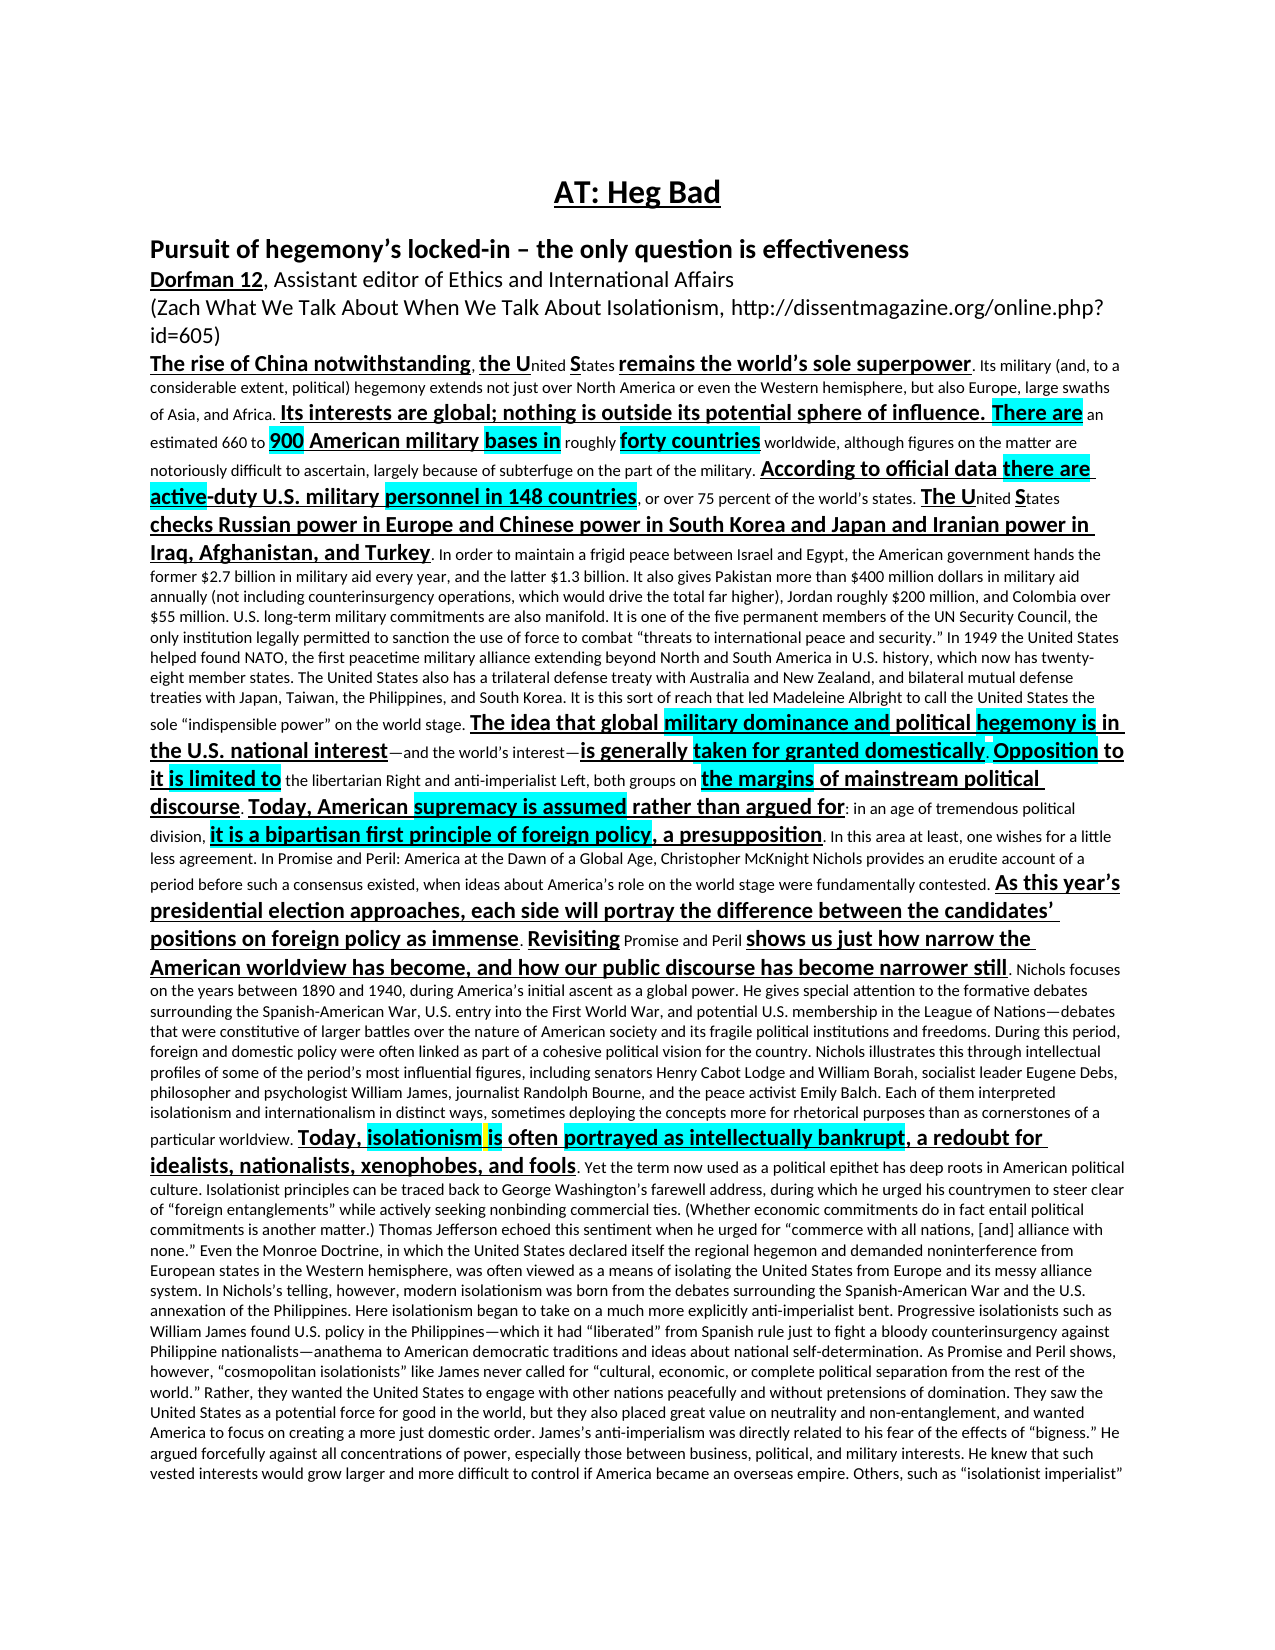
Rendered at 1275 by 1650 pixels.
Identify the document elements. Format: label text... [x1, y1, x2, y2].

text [150, 349, 1125, 1483]
subtitle Pursuit of hegemony’s locked-in – the only question is effectiveness [150, 232, 1125, 265]
text (Zach What We Talk About When We Talk About Isolationism, http://dissentmagazine.org/online.php?id=605) [150, 293, 1125, 349]
subtitle AT: Heg Bad [150, 171, 1125, 212]
text Dorfman 12, Assistant editor of Ethics and International Affairs [150, 265, 1125, 293]
